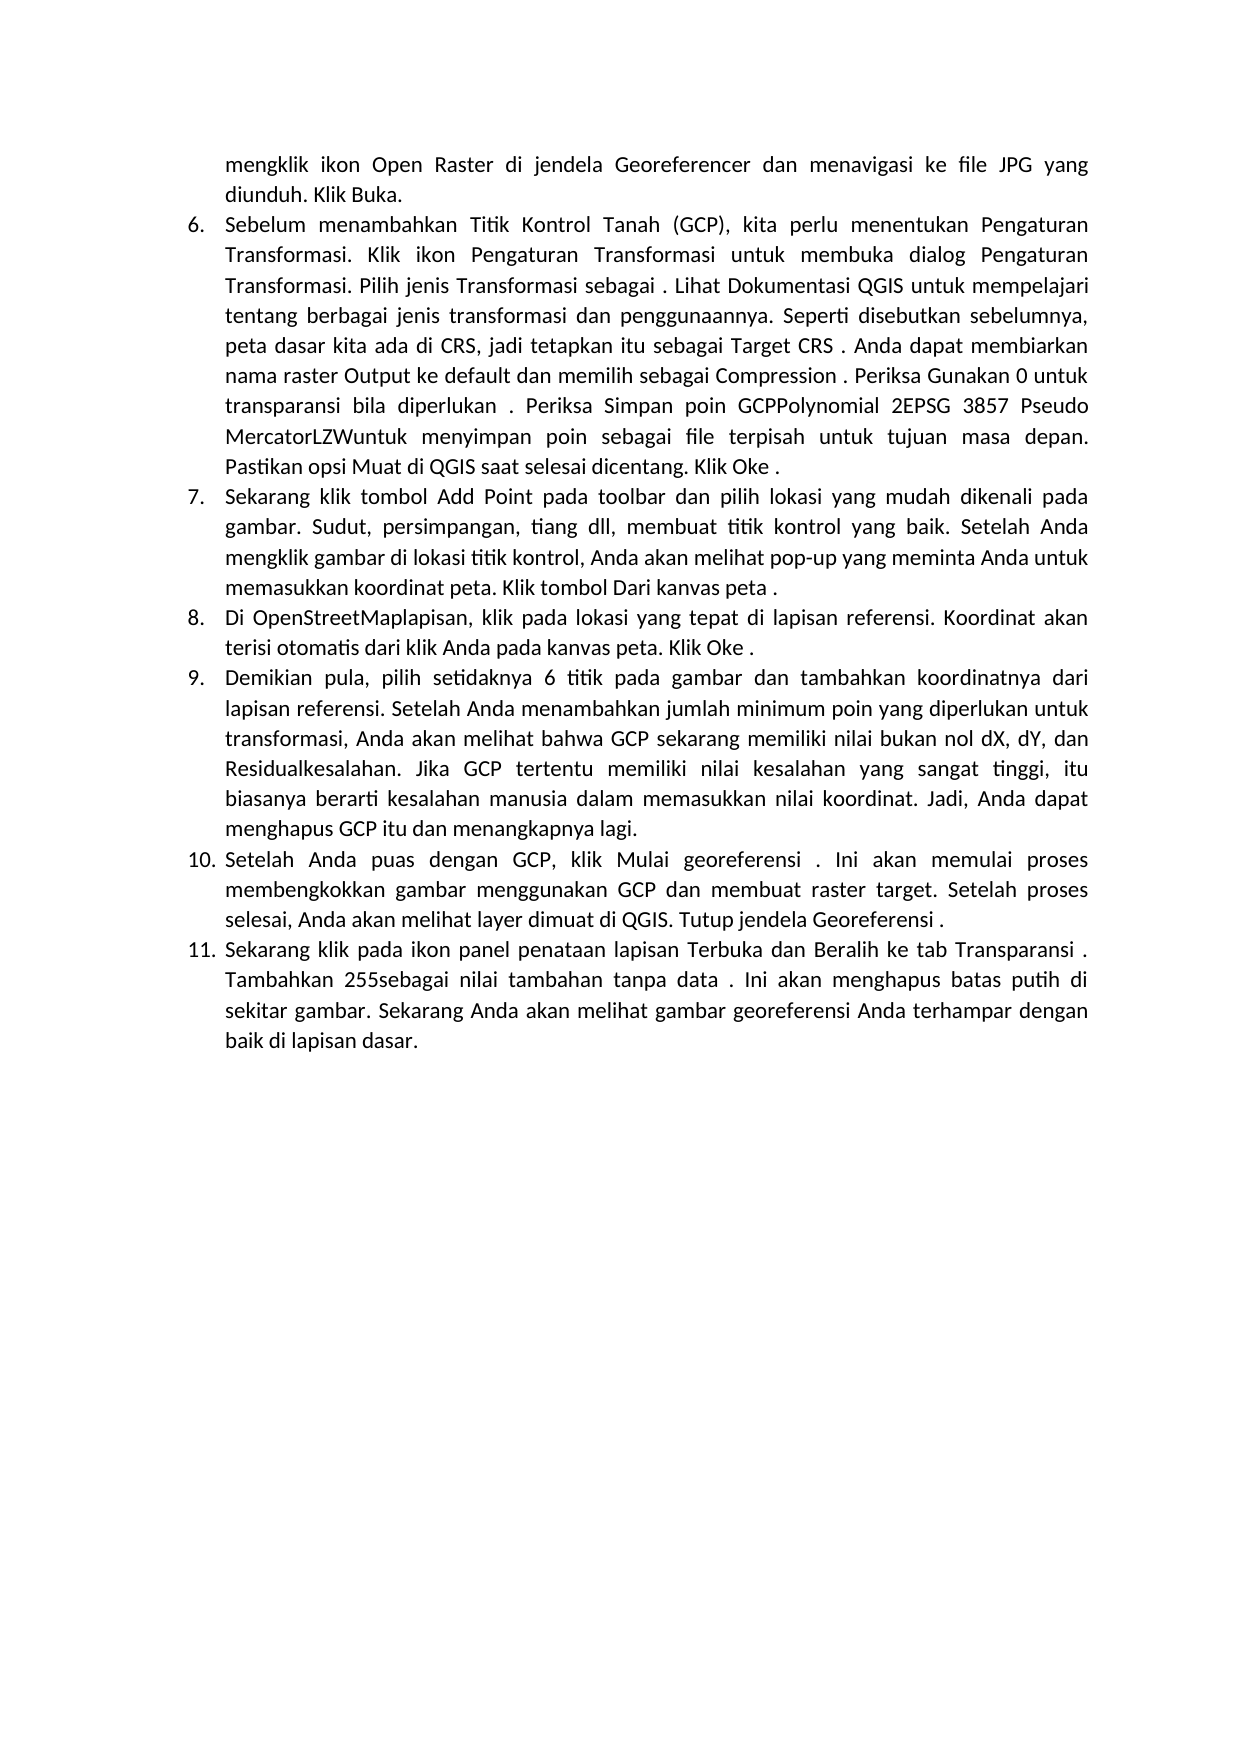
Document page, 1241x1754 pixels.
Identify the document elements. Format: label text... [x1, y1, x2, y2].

list Sekarang klik tombol Add Point pada toolbar dan pilih lokasi yang mudah dikenali pada gambar. Sudut, persimpangan, tiang dll, membuat titik kontrol yang baik. Setelah Anda mengklik gambar di lokasi titik kontrol, Anda akan melihat pop-up yang meminta Anda untuk memasukkan koordinat peta. Klik tombol Dari kanvas peta . [187, 482, 1090, 601]
list Sebelum menambahkan Titik Kontrol Tanah (GCP), kita perlu menentukan Pengaturan Transformasi. Klik ikon Pengaturan Transformasi untuk membuka dialog Pengaturan Transformasi. Pilih jenis Transformasi sebagai . Lihat Dokumentasi QGIS untuk mempelajari tentang berbagai jenis transformasi dan penggunaannya. Seperti disebutkan sebelumnya, peta dasar kita ada di CRS, jadi tetapkan itu sebagai Target CRS . Anda dapat membiarkan nama raster Output ke default dan memilih sebagai Compression . Periksa Gunakan 0 untuk transparansi bila diperlukan . Periksa Simpan poin GCPPolynomial 2EPSG 3857 Pseudo MercatorLZWuntuk menyimpan poin sebagai file terpisah untuk tujuan masa depan. Pastikan opsi Muat di QGIS saat selesai dicentang. Klik Oke . [187, 210, 1090, 480]
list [187, 150, 1090, 208]
list Di OpenStreetMaplapisan, klik pada lokasi yang tepat di lapisan referensi. Koordinat akan terisi otomatis dari klik Anda pada kanvas peta. Klik Oke . [187, 603, 1090, 661]
list Sekarang klik pada ikon panel penataan lapisan Terbuka dan Beralih ke tab Transparansi . Tambahkan 255sebagai nilai tambahan tanpa data . Ini akan menghapus batas putih di sekitar gambar. Sekarang Anda akan melihat gambar georeferensi Anda terhampar dengan baik di lapisan dasar. [187, 935, 1090, 1054]
list Demikian pula, pilih setidaknya 6 titik pada gambar dan tambahkan koordinatnya dari lapisan referensi. Setelah Anda menambahkan jumlah minimum poin yang diperlukan untuk transformasi, Anda akan melihat bahwa GCP sekarang memiliki nilai bukan nol dX, dY, dan Residualkesalahan. Jika GCP tertentu memiliki nilai kesalahan yang sangat tinggi, itu biasanya berarti kesalahan manusia dalam memasukkan nilai koordinat. Jadi, Anda dapat menghapus GCP itu dan menangkapnya lagi. [187, 663, 1090, 843]
list Setelah Anda puas dengan GCP, klik Mulai georeferensi . Ini akan memulai proses membengkokkan gambar menggunakan GCP dan membuat raster target. Setelah proses selesai, Anda akan melihat layer dimuat di QGIS. Tutup jendela Georeferensi . [187, 845, 1090, 933]
